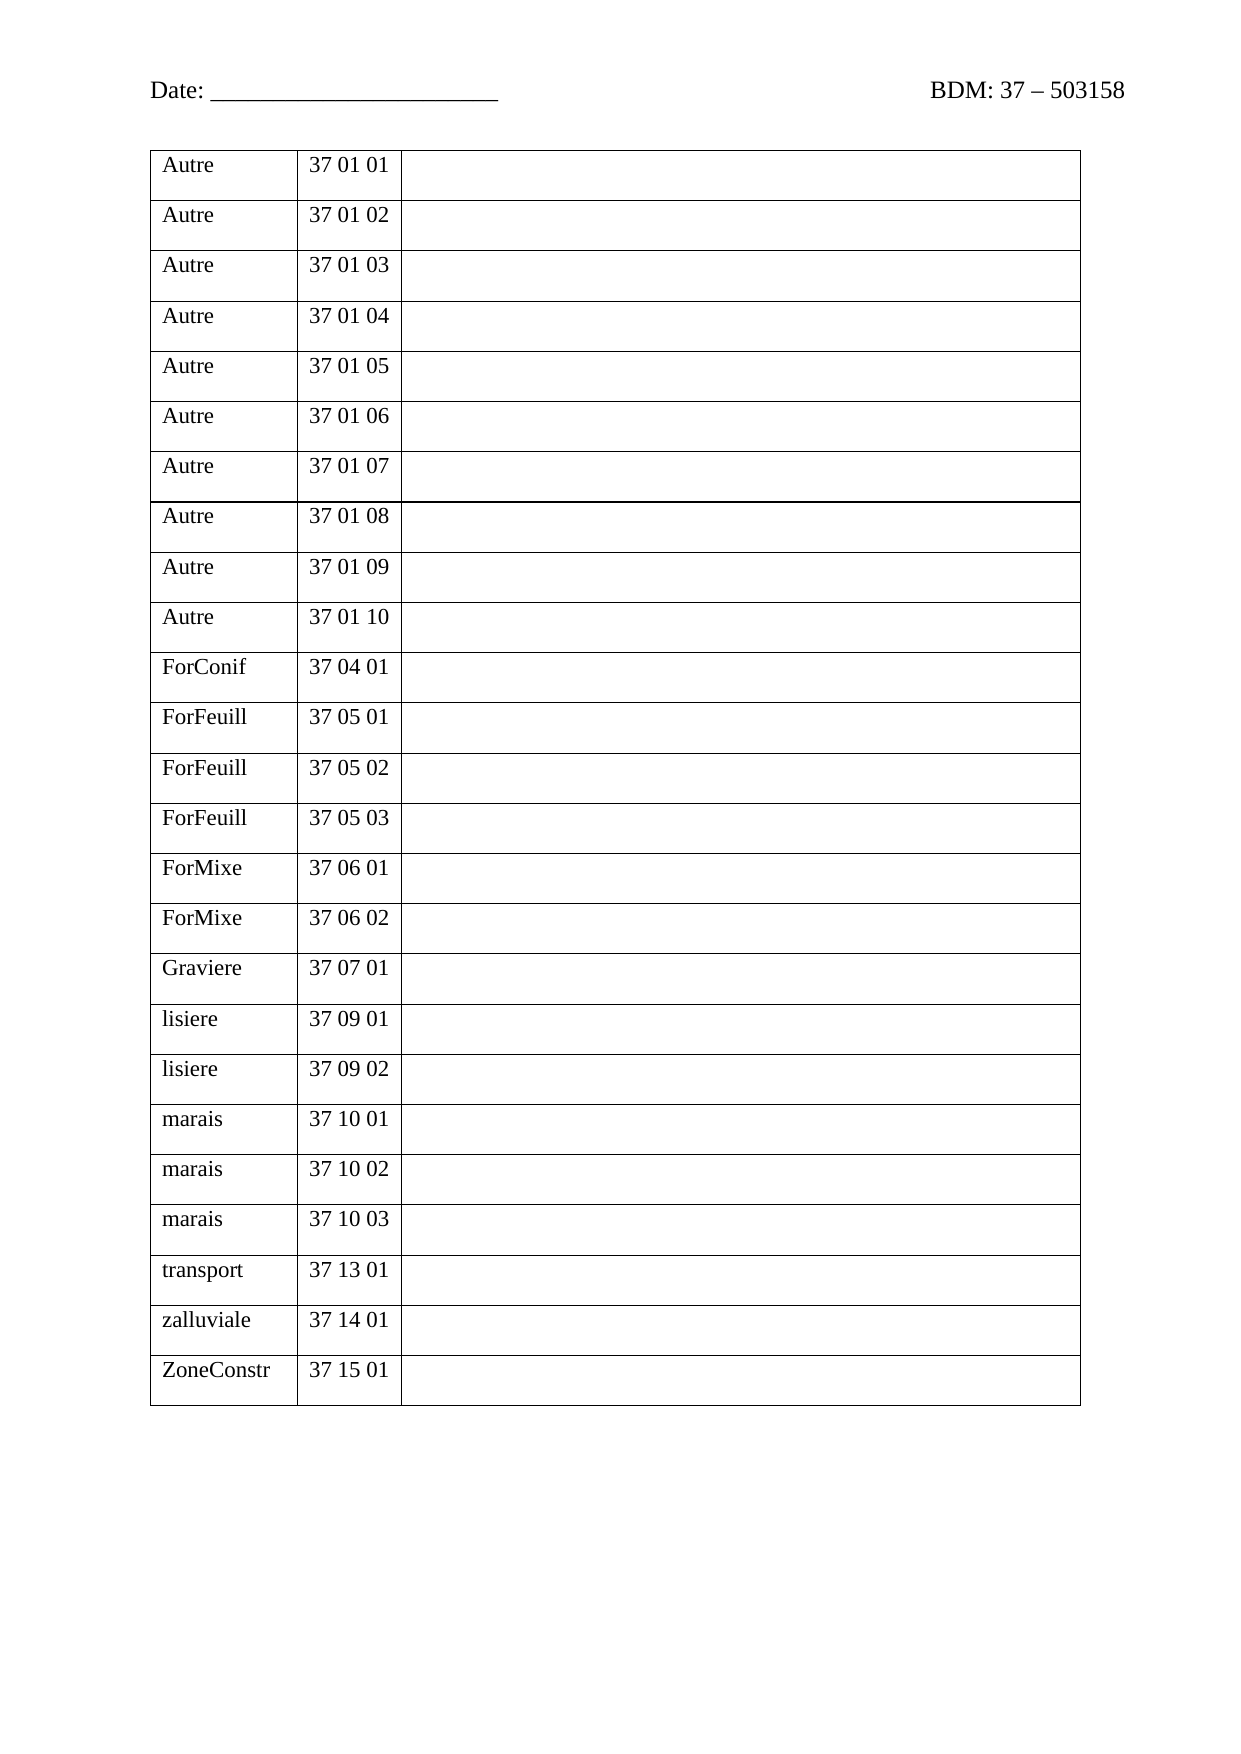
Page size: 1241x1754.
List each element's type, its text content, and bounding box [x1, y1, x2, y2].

table_cell [402, 1155, 1080, 1204]
table_cell [402, 553, 1080, 602]
table_cell Autre [151, 201, 297, 250]
table_cell 37 14 01 [298, 1306, 401, 1355]
table_cell Autre [151, 352, 297, 401]
table_cell [402, 1306, 1080, 1355]
table_cell [402, 1105, 1080, 1154]
table_cell 37 09 02 [298, 1055, 401, 1104]
table_cell [402, 603, 1080, 652]
table_cell 37 01 01 [298, 151, 401, 200]
table_cell 37 15 01 [298, 1356, 401, 1405]
table_cell 37 10 01 [298, 1105, 401, 1154]
table_cell 37 01 08 [298, 503, 401, 552]
table_cell lisiere [151, 1005, 297, 1054]
table_cell 37 13 01 [298, 1256, 401, 1305]
table_cell Autre [151, 151, 297, 200]
table_cell [402, 452, 1080, 501]
table_cell [402, 1055, 1080, 1104]
table_cell ForConif [151, 653, 297, 702]
table_cell [402, 201, 1080, 250]
table_cell [402, 302, 1080, 351]
table_cell 37 05 02 [298, 754, 401, 803]
table_cell ForFeuill [151, 703, 297, 752]
table_cell marais [151, 1155, 297, 1204]
table_cell 37 01 03 [298, 251, 401, 301]
table_cell [402, 151, 1080, 200]
table_cell marais [151, 1205, 297, 1254]
table_cell [402, 954, 1080, 1003]
table_cell 37 01 10 [298, 603, 401, 652]
table_cell ForFeuill [151, 754, 297, 803]
table_cell 37 01 06 [298, 402, 401, 451]
table_cell [402, 904, 1080, 953]
table_cell Autre [151, 553, 297, 602]
table_cell [402, 1256, 1080, 1305]
table_cell [402, 251, 1080, 301]
table_cell transport [151, 1256, 297, 1305]
table_cell Autre [151, 603, 297, 652]
table_cell [402, 754, 1080, 803]
table_cell [402, 854, 1080, 903]
table_cell Autre [151, 503, 297, 552]
table_cell Autre [151, 402, 297, 451]
table_cell 37 06 02 [298, 904, 401, 953]
table_cell 37 01 04 [298, 302, 401, 351]
table_cell Graviere [151, 954, 297, 1003]
table_cell 37 10 03 [298, 1205, 401, 1254]
table_cell Autre [151, 452, 297, 501]
table_cell [402, 352, 1080, 401]
table_cell 37 01 02 [298, 201, 401, 250]
table_cell Autre [151, 251, 297, 301]
table_cell Autre [151, 302, 297, 351]
table_cell 37 04 01 [298, 653, 401, 702]
table_cell [402, 804, 1080, 853]
table_cell ForMixe [151, 904, 297, 953]
table_cell [402, 1356, 1080, 1405]
table_cell 37 01 07 [298, 452, 401, 501]
table_cell ForFeuill [151, 804, 297, 853]
table_cell [402, 1005, 1080, 1054]
table_cell lisiere [151, 1055, 297, 1104]
table_cell ZoneConstr [151, 1356, 297, 1405]
table_cell ForMixe [151, 854, 297, 903]
table_cell [402, 653, 1080, 702]
table_cell 37 10 02 [298, 1155, 401, 1204]
table_cell 37 09 01 [298, 1005, 401, 1054]
table_cell marais [151, 1105, 297, 1154]
table_cell [402, 1205, 1080, 1254]
table_cell 37 01 05 [298, 352, 401, 401]
table_cell 37 06 01 [298, 854, 401, 903]
table_cell 37 07 01 [298, 954, 401, 1003]
table_cell 37 01 09 [298, 553, 401, 602]
table_cell [402, 703, 1080, 752]
table_cell [402, 402, 1080, 451]
table_cell 37 05 01 [298, 703, 401, 752]
table_cell zalluviale [151, 1306, 297, 1355]
table_cell 37 05 03 [298, 804, 401, 853]
table_cell [402, 503, 1080, 552]
